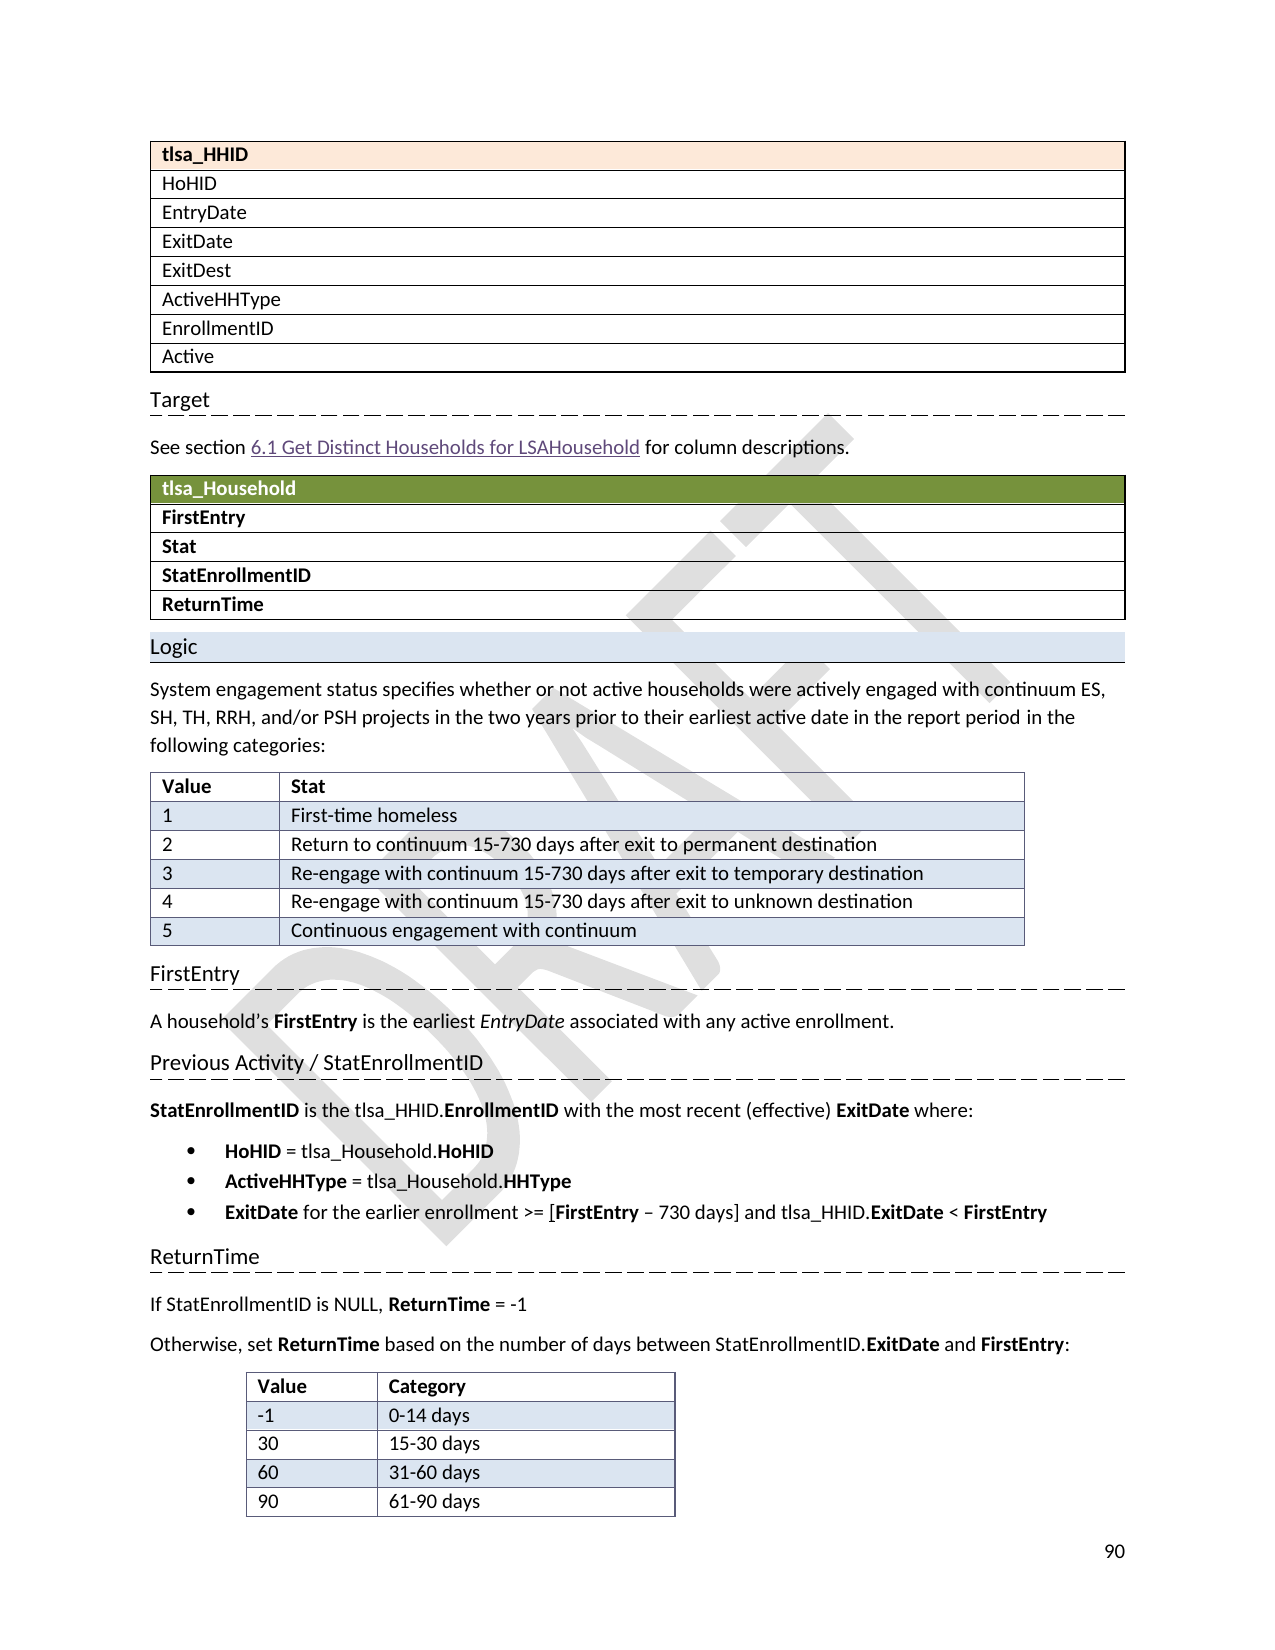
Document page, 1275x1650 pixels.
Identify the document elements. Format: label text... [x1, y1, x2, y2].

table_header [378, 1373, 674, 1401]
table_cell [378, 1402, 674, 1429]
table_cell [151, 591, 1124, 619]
text System engagement status specifies whether or not active households were actively engaged with continuum ES, SH, TH, RRH, and/or PSH projects in the two years prior to their earliest active date in the report period in the following categories: [150, 676, 1125, 757]
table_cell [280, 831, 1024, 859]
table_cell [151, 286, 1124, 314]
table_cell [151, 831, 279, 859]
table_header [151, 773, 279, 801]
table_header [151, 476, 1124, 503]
subtitle Previous Activity / StatEnrollmentID [150, 1048, 1125, 1080]
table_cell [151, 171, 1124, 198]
text If StatEnrollmentID is NULL, ReturnTime = -1 [150, 1291, 1125, 1316]
text A household’s FirstEntry is the earliest EntryDate associated with any active enrollment. [150, 1008, 1125, 1033]
subtitle Target [150, 385, 1125, 416]
list HoHID = tlsa_Household.HoHID [187, 1138, 1125, 1163]
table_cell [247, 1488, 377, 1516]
text Otherwise, set ReturnTime based on the number of days between StatEnrollmentID.ExitDate and FirstEntry: [150, 1331, 1125, 1357]
text See section 6.1 Get Distinct Households for LSAHousehold for column descriptions. [150, 434, 1125, 459]
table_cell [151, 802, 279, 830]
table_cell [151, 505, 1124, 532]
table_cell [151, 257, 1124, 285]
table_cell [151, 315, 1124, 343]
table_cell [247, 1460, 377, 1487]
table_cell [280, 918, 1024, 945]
list ExitDate for the earlier enrollment >= [FirstEntry – 730 days] and tlsa_HHID.ExitDate < FirstEntry [187, 1199, 1125, 1224]
subtitle Logic [150, 632, 1125, 662]
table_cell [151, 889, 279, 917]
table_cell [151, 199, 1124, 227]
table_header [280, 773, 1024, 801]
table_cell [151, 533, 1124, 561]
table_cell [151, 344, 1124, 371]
subtitle ReturnTime [150, 1242, 1125, 1273]
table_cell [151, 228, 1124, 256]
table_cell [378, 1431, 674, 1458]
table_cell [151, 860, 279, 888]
subtitle FirstEntry [150, 959, 1125, 990]
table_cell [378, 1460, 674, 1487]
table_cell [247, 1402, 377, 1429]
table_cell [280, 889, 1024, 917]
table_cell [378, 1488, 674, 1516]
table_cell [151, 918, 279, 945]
text StatEnrollmentID is the tlsa_HHID.EnrollmentID with the most recent (effective) ExitDate where: [150, 1098, 1125, 1123]
list ActiveHHType = tlsa_Household.HHType [187, 1168, 1125, 1194]
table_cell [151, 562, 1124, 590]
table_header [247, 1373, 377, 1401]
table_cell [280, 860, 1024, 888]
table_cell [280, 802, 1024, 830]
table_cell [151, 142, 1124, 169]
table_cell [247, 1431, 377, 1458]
